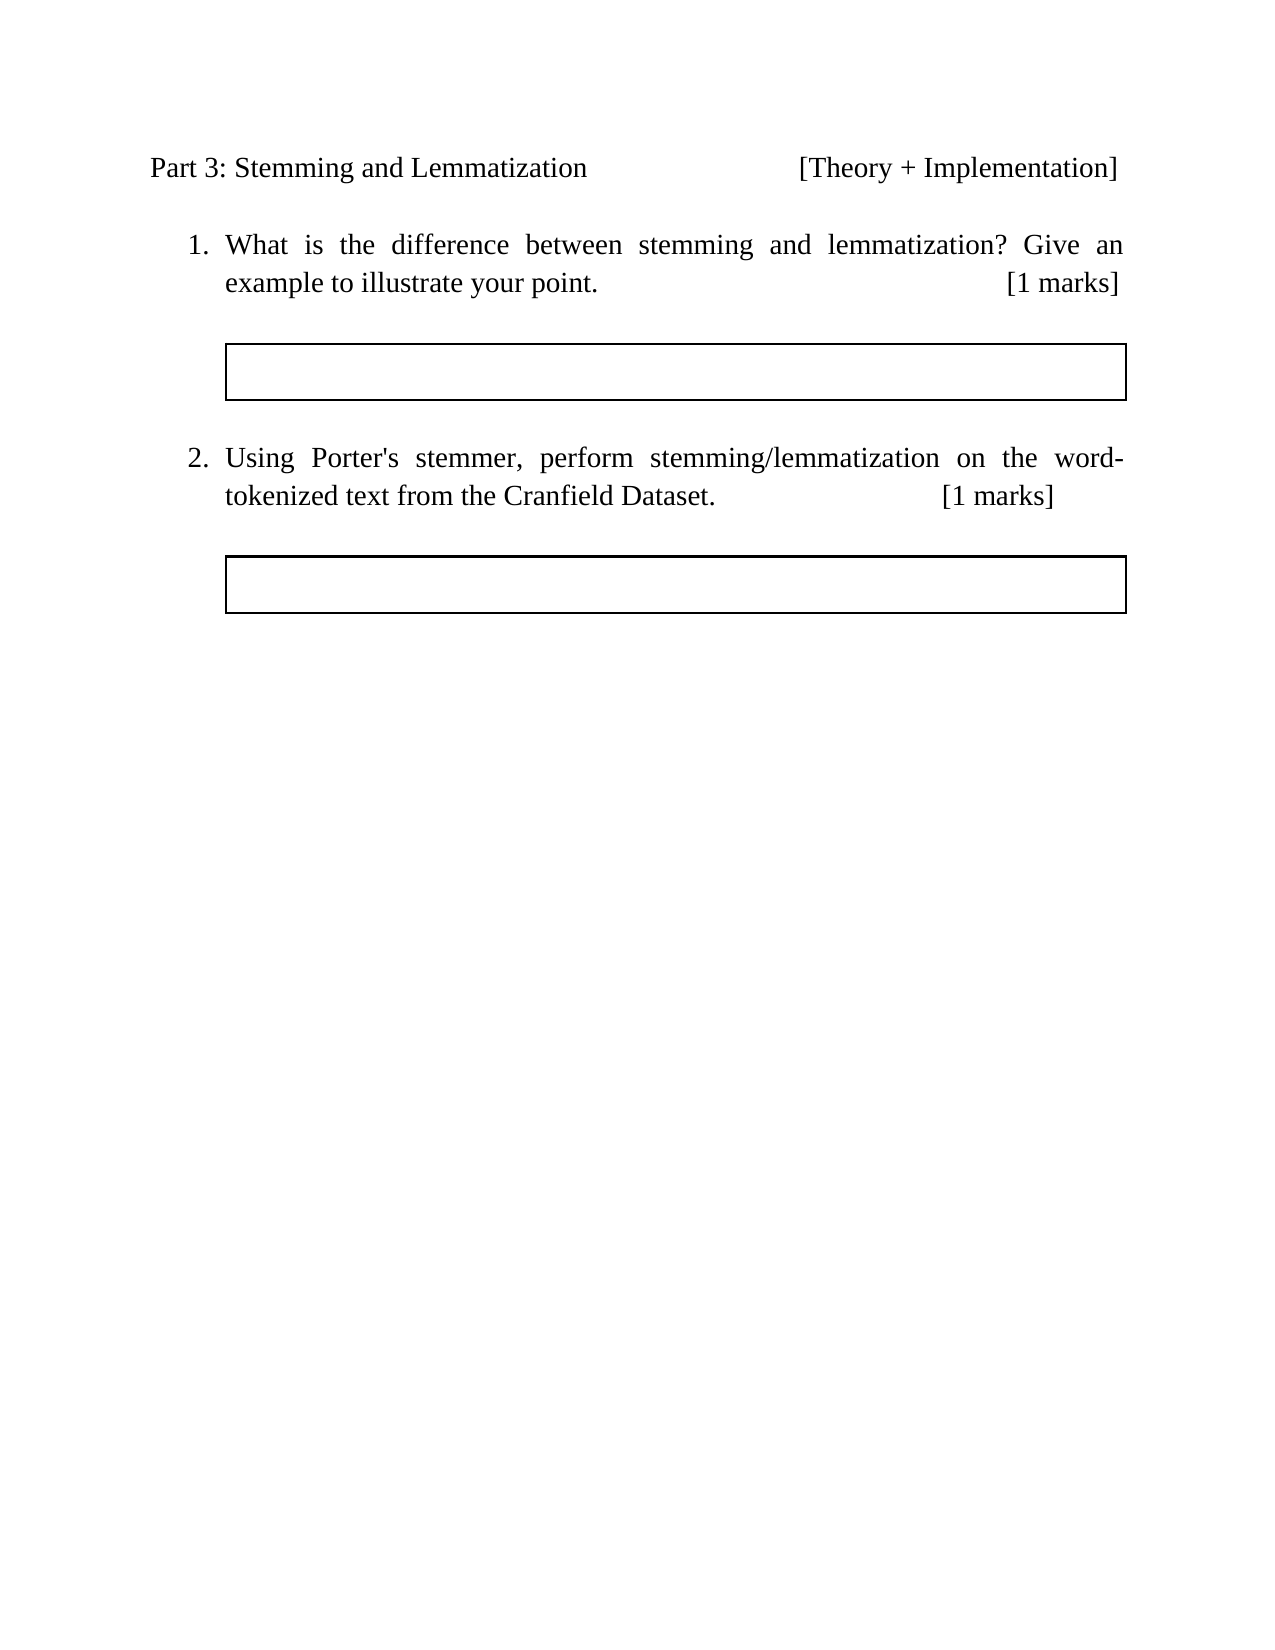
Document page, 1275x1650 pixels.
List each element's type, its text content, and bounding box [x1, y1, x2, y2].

list Using Porter's stemmer, perform stemming/lemmatization on the word-tokenized text from the Cranfield Dataset. [1 marks] [187, 440, 1125, 512]
text Part 3: Stemming and Lemmatization [Theory + Implementation] [150, 150, 1125, 183]
list What is the difference between stemming and lemmatization? Give an example to illustrate your point. [1 marks] [187, 227, 1125, 299]
table_header [227, 558, 1125, 612]
table_header [227, 345, 1125, 399]
